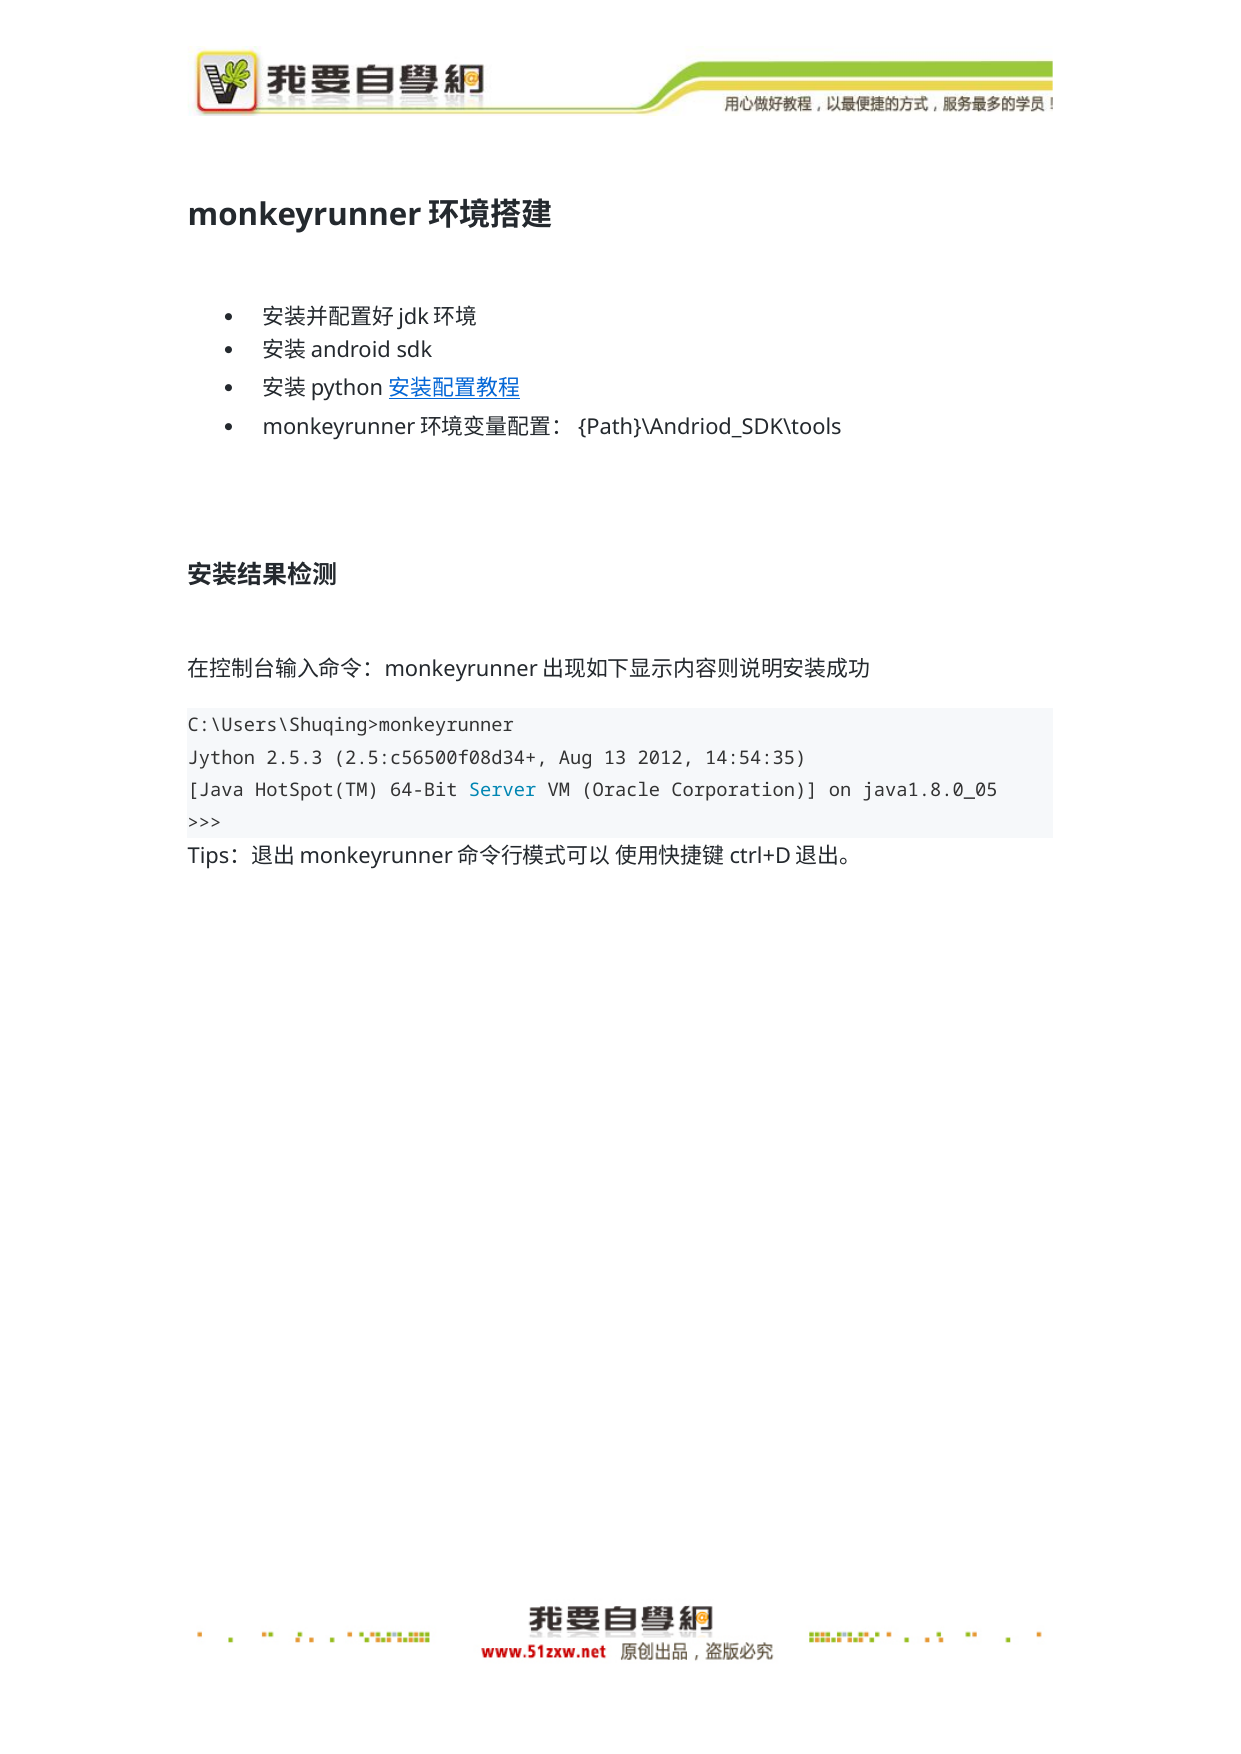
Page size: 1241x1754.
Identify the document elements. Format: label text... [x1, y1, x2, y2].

picture [187, 46, 1053, 116]
text [Java HotSpot(TM) 64-Bit Server VM (Oracle Corporation)] on java1.8.0_05 [187, 773, 1053, 806]
text C:\Users\Shuqing>monkeyrunner [187, 708, 1053, 741]
list 安装python 安装配置教程 [225, 370, 1053, 402]
list 安装并配置好jdk环境 [225, 299, 1053, 331]
text >>> [187, 806, 1053, 838]
picture [187, 1598, 1053, 1668]
text Jython 2.5.3 (2.5:c56500f08d34+, Aug 13 2012, 14:54:35) [187, 741, 1053, 773]
list 安装android sdk [225, 331, 1053, 364]
list monkeyrunner环境变量配置： {Path}\Andriod_SDK\tools [225, 409, 1053, 441]
text 在控制台输入命令：monkeyrunner出现如下显示内容则说明安装成功 [187, 651, 1053, 683]
text Tips：退出monkeyrunner命令行模式可以 使用快捷键 ctrl+D退出。 [187, 838, 1053, 871]
subtitle monkeyrunner环境搭建 [187, 180, 1053, 245]
subtitle 安装结果检测 [187, 540, 1053, 605]
